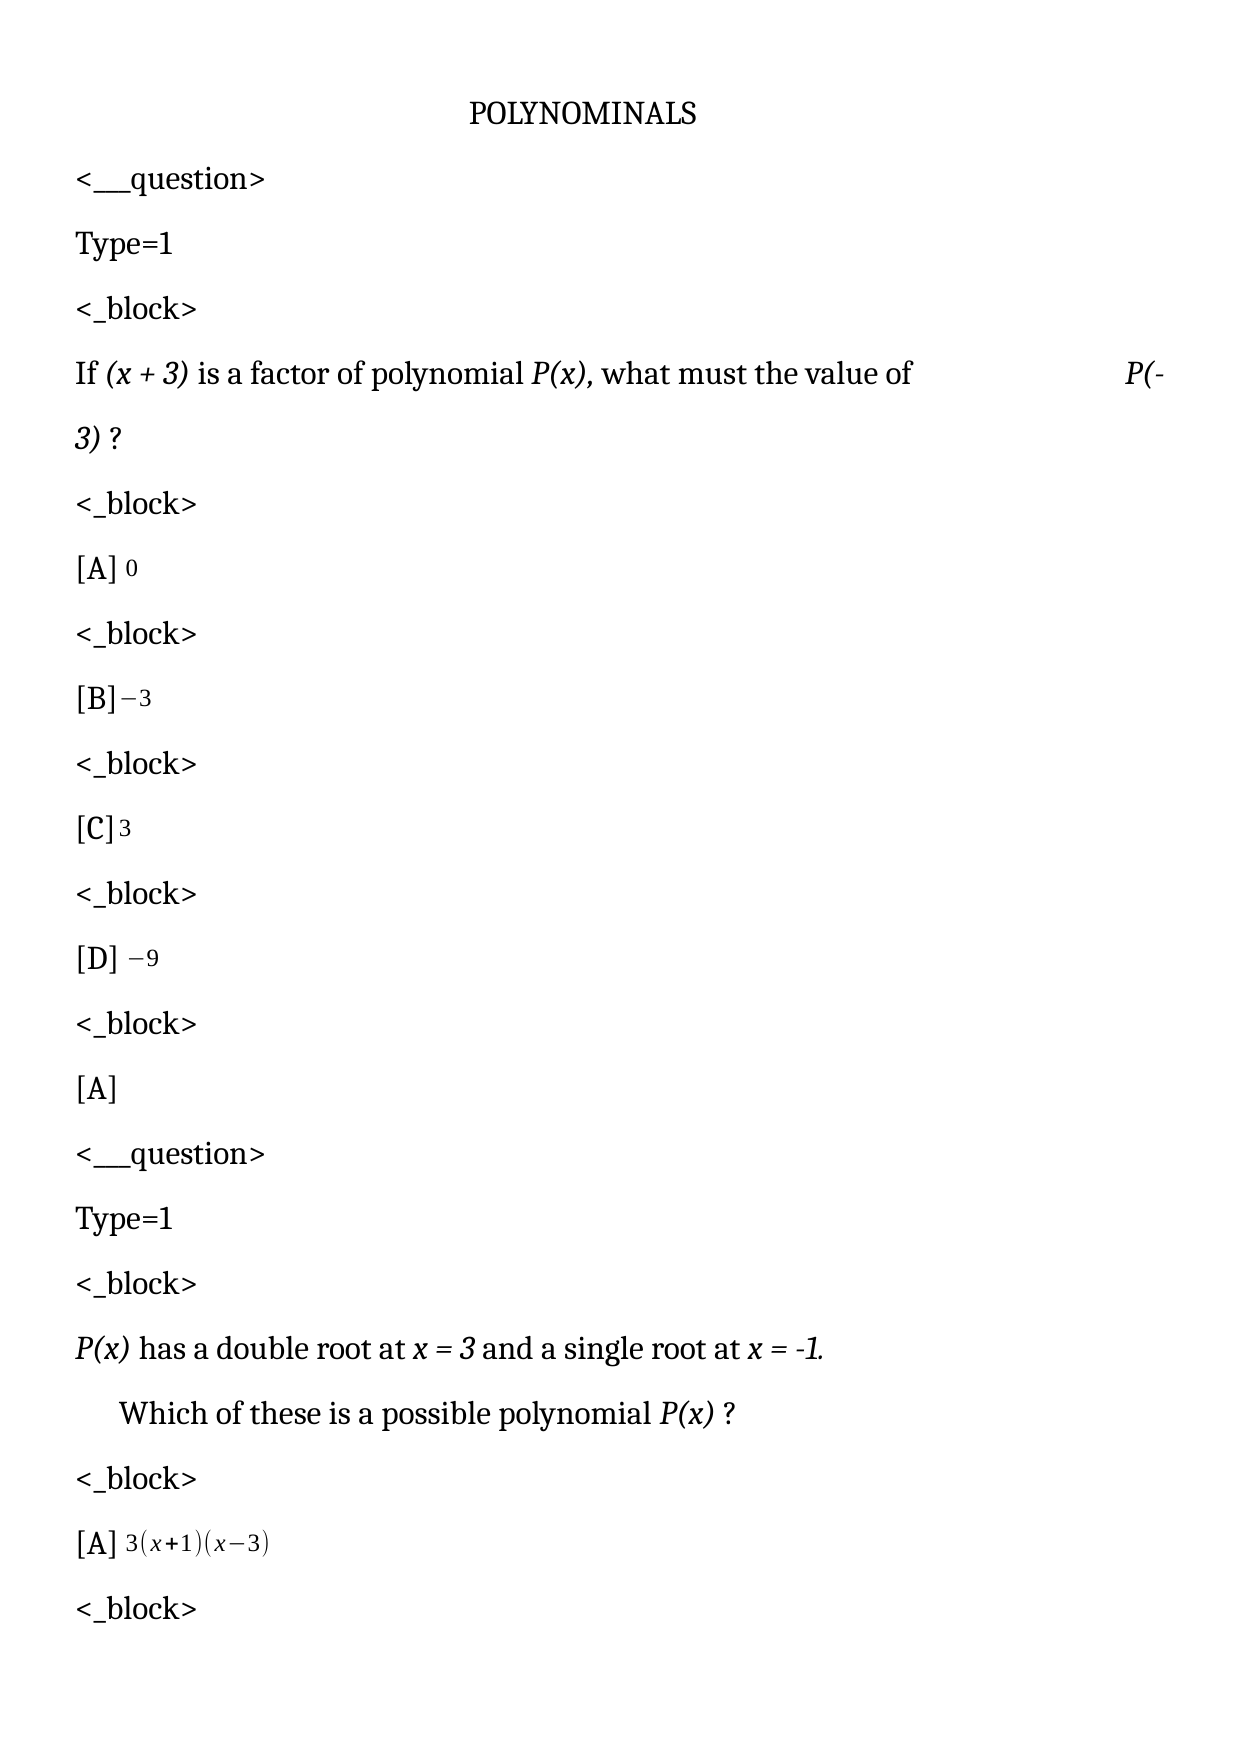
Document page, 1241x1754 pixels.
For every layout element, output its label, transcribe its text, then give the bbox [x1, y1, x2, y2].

text <___question> [75, 146, 1165, 211]
text <_block> [75, 471, 1165, 536]
text [C] [75, 796, 1165, 861]
text Type=1 [75, 211, 1165, 276]
text [D] [75, 926, 1165, 991]
text P(x) has a double root at x = 3 and a single root at x = -1. Which of these is a possible polynomial P(x) ? [75, 1316, 1165, 1446]
text <_block> [75, 1251, 1165, 1316]
text [B] [75, 666, 1165, 731]
text <_block> [75, 991, 1165, 1056]
text <_block> [75, 1446, 1165, 1511]
text POLYNOMINALS [75, 81, 1165, 146]
text Type=1 [75, 1186, 1165, 1251]
text [A] [75, 536, 1165, 601]
text <___question> [75, 1121, 1165, 1186]
text <_block> [75, 731, 1165, 796]
text [A] [75, 1056, 1165, 1121]
text <_block> [75, 276, 1165, 341]
text <_block> [75, 861, 1165, 926]
text [A] [75, 1511, 1165, 1576]
text <_block> [75, 601, 1165, 666]
text If (x + 3) is a factor of polynomial P(x), what must the value of P(-3) ? [75, 341, 1165, 471]
text <_block> [75, 1576, 1165, 1641]
